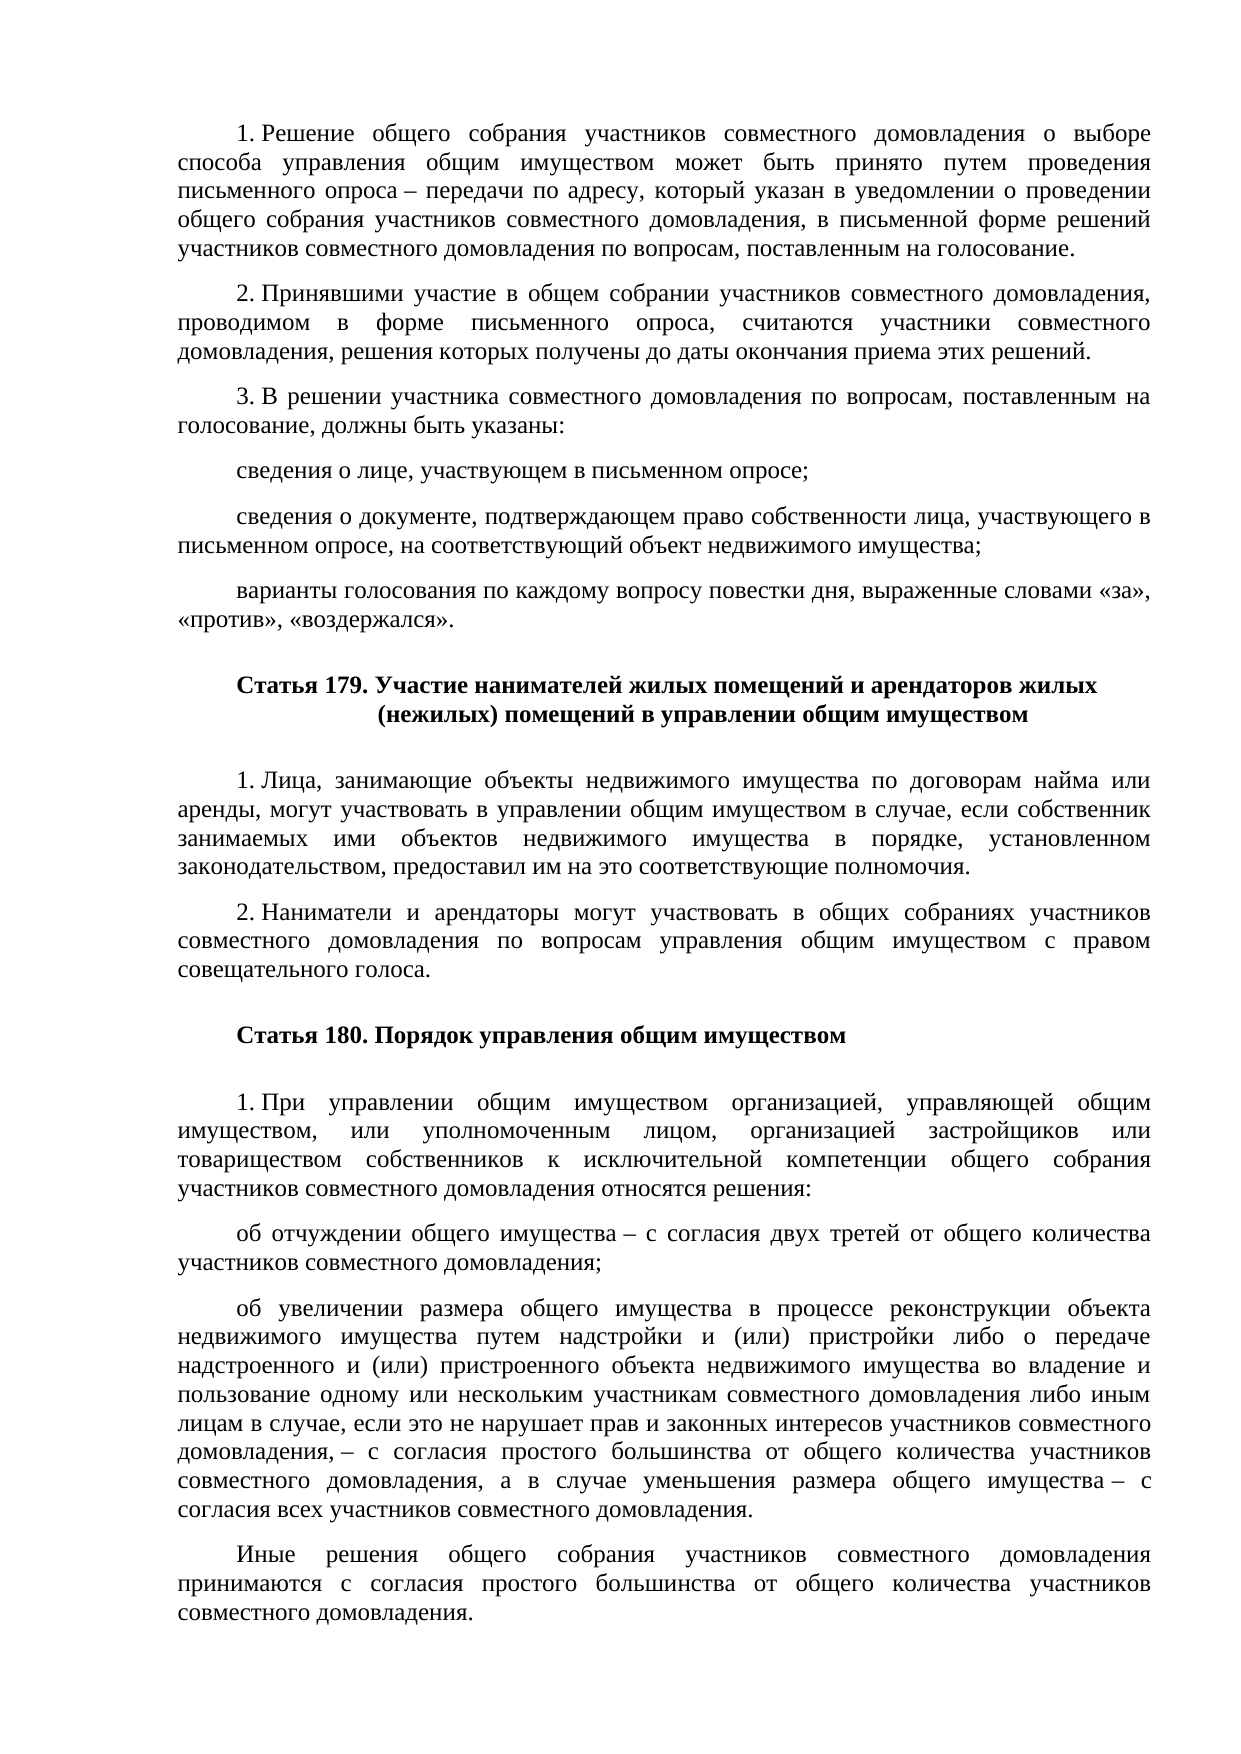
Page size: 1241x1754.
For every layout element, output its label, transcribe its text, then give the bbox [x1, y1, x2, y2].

text Статья 179. Участие нанимателей жилых помещений и арендаторов жилых (нежилых) помещений в управлении общим имуществом [236, 670, 1152, 728]
text 2. Наниматели и арендаторы могут участвовать в общих собраниях участников совместного домовладения по вопросам управления общим имуществом с правом совещательного голоса. [177, 897, 1152, 983]
text Статья 180. Порядок управления общим имуществом [236, 1021, 1152, 1049]
text об отчуждении общего имущества – с согласия двух третей от общего количества участников совместного домовладения; [177, 1218, 1152, 1276]
text 1. При управлении общим имуществом организацией, управляющей общим имуществом, или уполномоченным лицом, организацией застройщиков или товариществом собственников к исключительной компетенции общего собрания участников совместного домовладения относятся решения: [177, 1087, 1152, 1202]
text Иные решения общего собрания участников совместного домовладения принимаются с согласия простого большинства от общего количества участников совместного домовладения. [177, 1539, 1152, 1626]
text сведения о документе, подтверждающем право собственности лица, участвующего в письменном опросе, на соответствующий объект недвижимого имущества; [177, 501, 1152, 558]
text об увеличении размера общего имущества в процессе реконструкции объекта недвижимого имущества путем надстройки и (или) пристройки либо о передаче надстроенного и (или) пристроенного объекта недвижимого имущества во владение и пользование одному или нескольким участникам совместного домовладения либо иным лицам в случае, если это не нарушает прав и законных интересов участников совместного домовладения, – с согласия простого большинства от общего количества участников совместного домовладения, а в случае уменьшения размера общего имущества – с согласия всех участников совместного домовладения. [177, 1293, 1152, 1523]
text варианты голосования по каждому вопросу повестки дня, выраженные словами «за», «против», «воздержался». [177, 575, 1152, 633]
text 1. Решение общего собрания участников совместного домовладения о выборе способа управления общим имуществом может быть принято путем проведения письменного опроса – передачи по адресу, который указан в уведомлении о проведении общего собрания участников совместного домовладения, в письменной форме решений участников совместного домовладения по вопросам, поставленным на голосование. [177, 118, 1152, 262]
text сведения о лице, участвующем в письменном опросе; [177, 456, 1152, 484]
text 3. В решении участника совместного домовладения по вопросам, поставленным на голосование, должны быть указаны: [177, 381, 1152, 439]
text 2. Принявшими участие в общем собрании участников совместного домовладения, проводимом в форме письменного опроса, считаются участники совместного домовладения, решения которых получены до даты окончания приема этих решений. [177, 278, 1152, 365]
text 1. Лица, занимающие объекты недвижимого имущества по договорам найма или аренды, могут участвовать в управлении общим имуществом в случае, если собственник занимаемых ими объектов недвижимого имущества в порядке, установленном законодательством, предоставил им на это соответствующие полномочия. [177, 765, 1152, 880]
